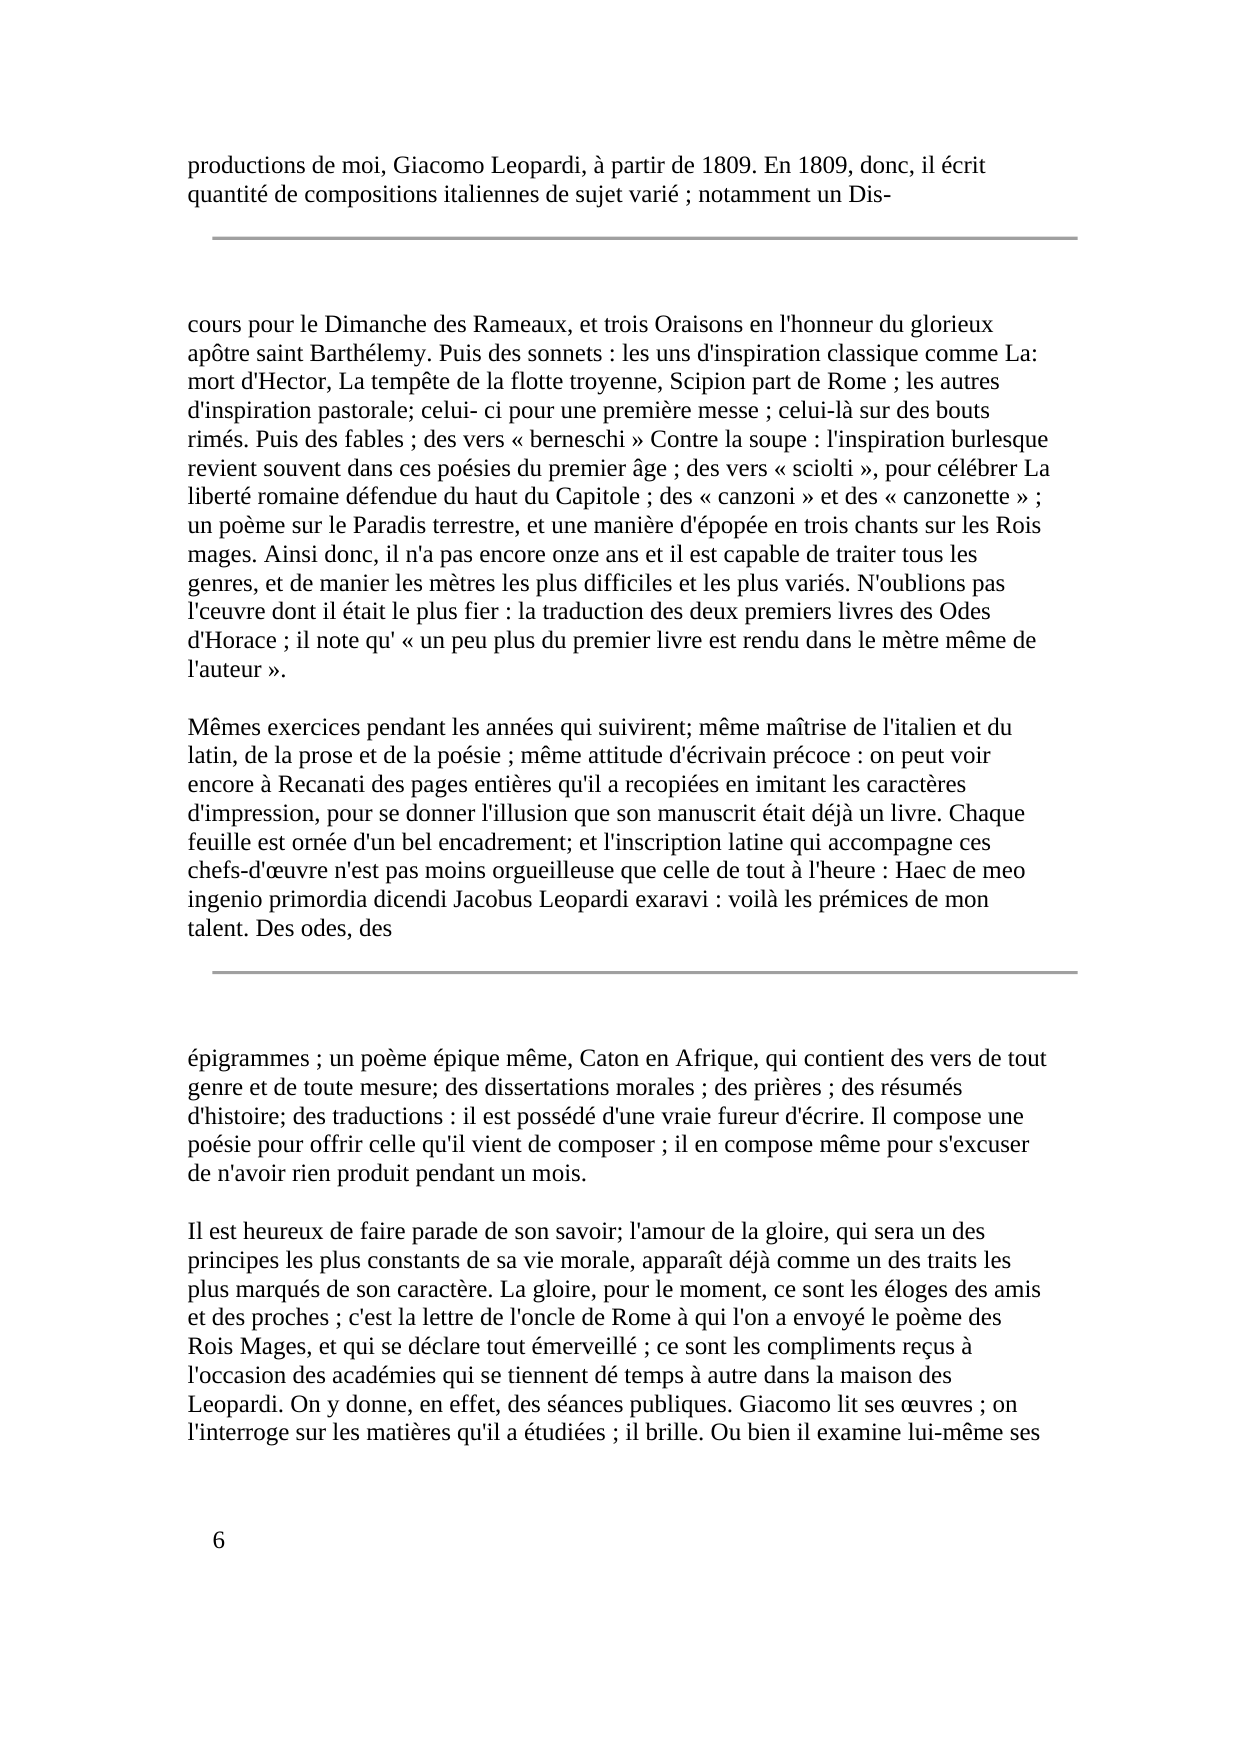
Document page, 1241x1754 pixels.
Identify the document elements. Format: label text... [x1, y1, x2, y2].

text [187, 150, 1053, 207]
text Mêmes exercices pendant les années qui suivirent; même maîtrise de l'italien et du latin, de la prose et de la poésie ; même attitude d'écrivain précoce : on peut voir encore à Recanati des pages entières qu'il a recopiées en imitant les caractères d'impression, pour se donner l'illusion que son manuscrit était déjà un livre. Chaque feuille est ornée d'un bel encadrement; et l'inscription latine qui accompagne ces chefs-d'œuvre n'est pas moins orgueilleuse que celle de tout à l'heure : Haec de meo ingenio primordia dicendi Jacobus Leopardi exaravi : voilà les prémices de mon talent. Des odes, des [187, 712, 1053, 942]
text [187, 1216, 1053, 1446]
text cours pour le Dimanche des Rameaux, et trois Oraisons en l'honneur du glorieux apôtre saint Barthélemy. Puis des sonnets : les uns d'inspiration classique comme La: mort d'Hector, La tempête de la flotte troyenne, Scipion part de Rome ; les autres d'inspiration pastorale; celui- ci pour une première messe ; celui-là sur des bouts rimés. Puis des fables ; des vers « berneschi » Contre la soupe : l'inspiration burlesque revient souvent dans ces poésies du premier âge ; des vers « sciolti », pour célébrer La liberté romaine défendue du haut du Capitole ; des « canzoni » et des « canzonette » ; un poème sur le Paradis terrestre, et une manière d'épopée en trois chants sur les Rois mages. Ainsi donc, il n'a pas encore onze ans et il est capable de traiter tous les genres, et de manier les mètres les plus difficiles et les plus variés. N'oublions pas l'ceuvre dont il était le plus fier : la traduction des deux premiers livres des Odes d'Horace ; il note qu' « un peu plus du premier livre est rendu dans le mètre même de l'auteur ». [187, 309, 1053, 683]
text épigrammes ; un poème épique même, Caton en Afrique, qui contient des vers de tout genre et de toute mesure; des dissertations morales ; des prières ; des résumés d'histoire; des traductions : il est possédé d'une vraie fureur d'écrire. Il compose une poésie pour offrir celle qu'il vient de composer ; il en compose même pour s'excuser de n'avoir rien produit pendant un mois. [187, 1043, 1053, 1187]
